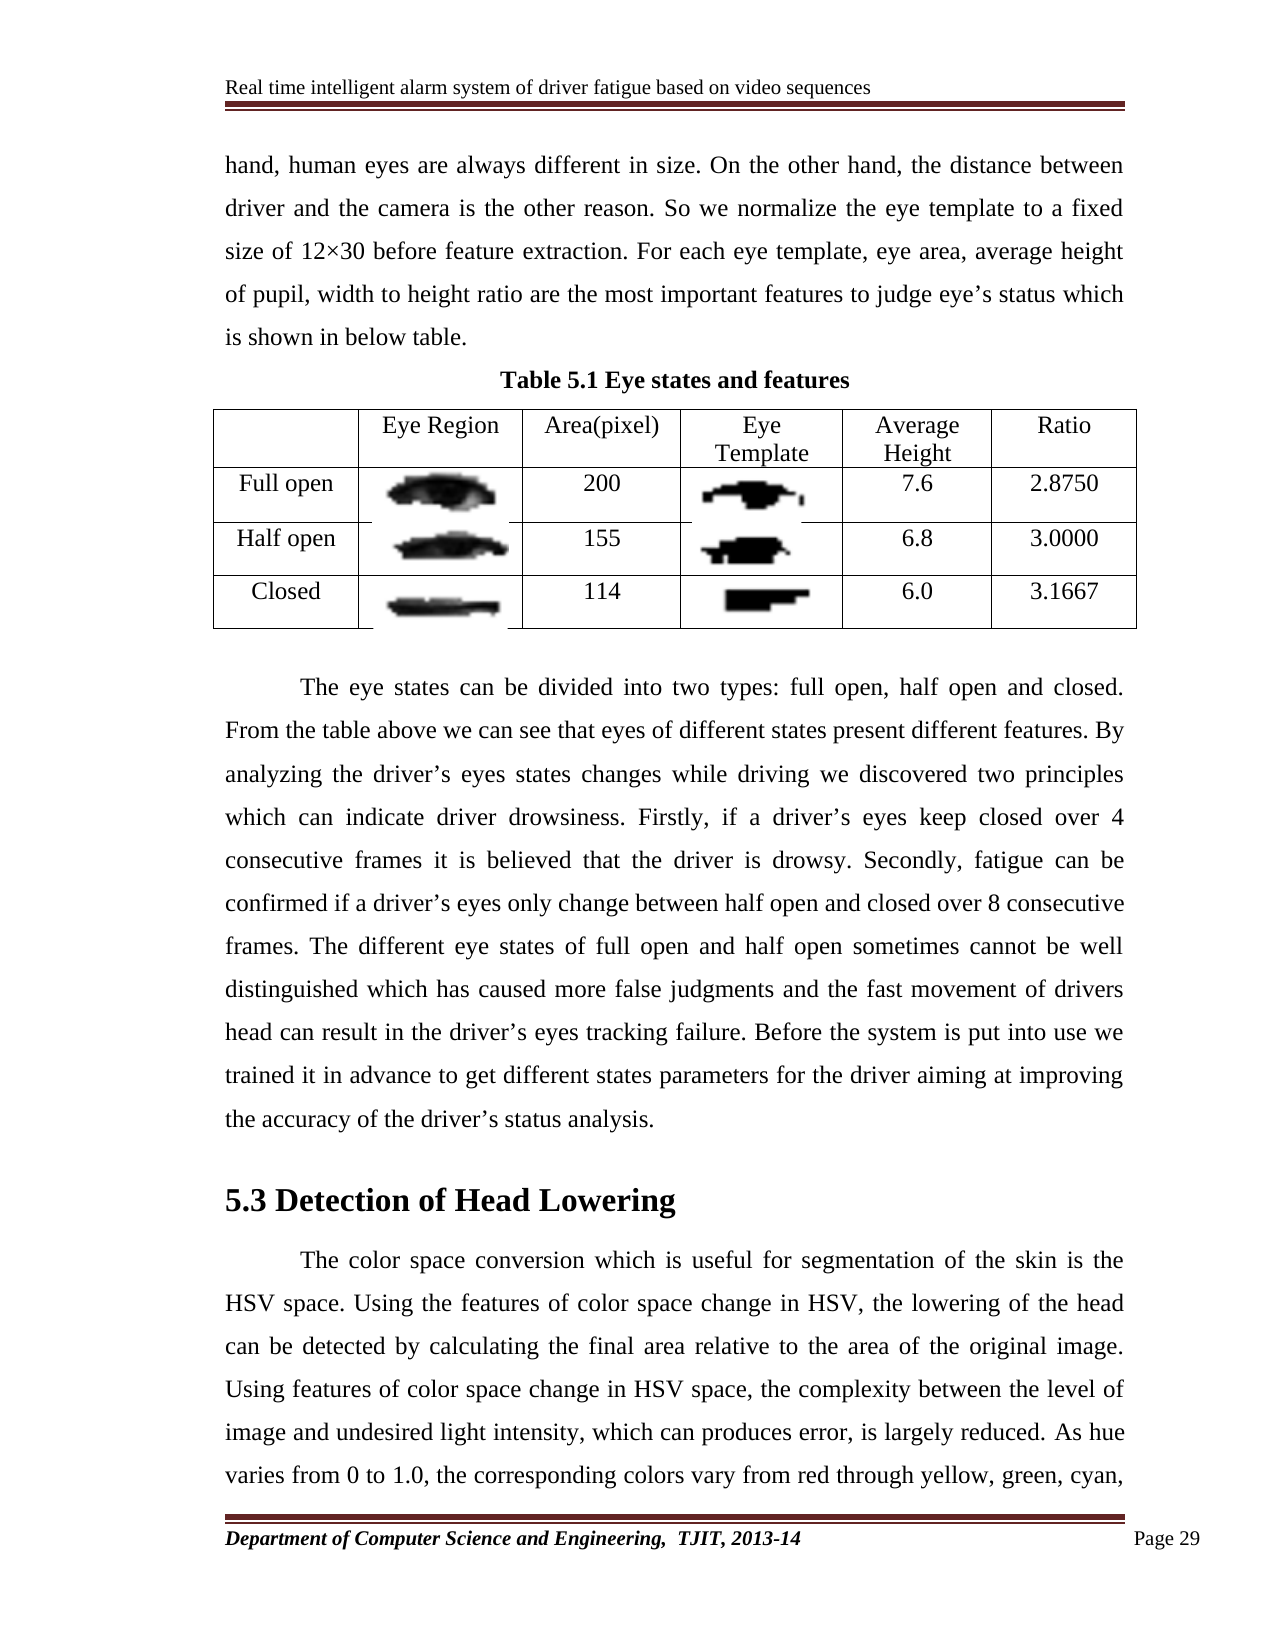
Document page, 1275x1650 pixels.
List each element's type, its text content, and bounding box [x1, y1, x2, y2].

table_cell [681, 576, 842, 628]
table_header Eye Region [359, 410, 522, 467]
picture [372, 522, 509, 575]
table_cell [820, 468, 842, 522]
table_cell 3.0000 [992, 523, 1136, 575]
table_cell 3.1667 [992, 576, 1136, 628]
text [225, 1245, 1125, 1489]
table_cell [359, 523, 372, 575]
table_cell 155 [523, 523, 680, 575]
table_cell [681, 468, 692, 522]
table_header Ratio [992, 410, 1136, 467]
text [225, 150, 1125, 351]
text Table 5.1 Eye states and features [225, 366, 1125, 394]
picture [692, 576, 812, 622]
picture [373, 468, 508, 521]
table_cell Closed [214, 576, 358, 628]
table_header Eye Template [681, 410, 842, 467]
table_cell 200 [523, 468, 680, 522]
table_header Area(pixel) [523, 410, 680, 467]
picture [373, 576, 508, 629]
table_cell Half open [214, 523, 358, 575]
text 5.3 Detection of Head Lowering [225, 1180, 1125, 1218]
table_cell [508, 576, 522, 628]
table_cell 6.8 [843, 523, 991, 575]
table_cell Full open [214, 468, 358, 522]
table_cell [359, 576, 373, 628]
table_cell [359, 468, 522, 522]
table_cell 114 [523, 576, 680, 628]
table_cell [509, 523, 522, 575]
text The eye states can be divided into two types: full open, half open and closed. From the table above we can see that eyes of different states present different features. By analyzing the driver’s eyes states changes while driving we discovered two principles which can indicate driver drowsiness. Firstly, if a driver’s eyes keep closed over 4 consecutive frames it is believed that the driver is drowsy. Secondly, fatigue can be confirmed if a driver’s eyes only change between half open and closed over 8 consecutive frames. The different eye states of full open and half open sometimes cannot be well distinguished which has caused more false judgments and the fast movement of drivers head can result in the driver’s eyes tracking failure. Before the system is put into use we trained it in advance to get different states parameters for the driver aiming at improving the accuracy of the driver’s status analysis. [225, 672, 1125, 1132]
table_cell 6.0 [843, 576, 991, 628]
table_header Average Height [843, 410, 991, 467]
table_cell [681, 523, 842, 575]
picture [692, 468, 820, 570]
table_cell 7.6 [843, 468, 991, 522]
table_cell 2.8750 [992, 468, 1136, 522]
table_header [214, 410, 358, 467]
